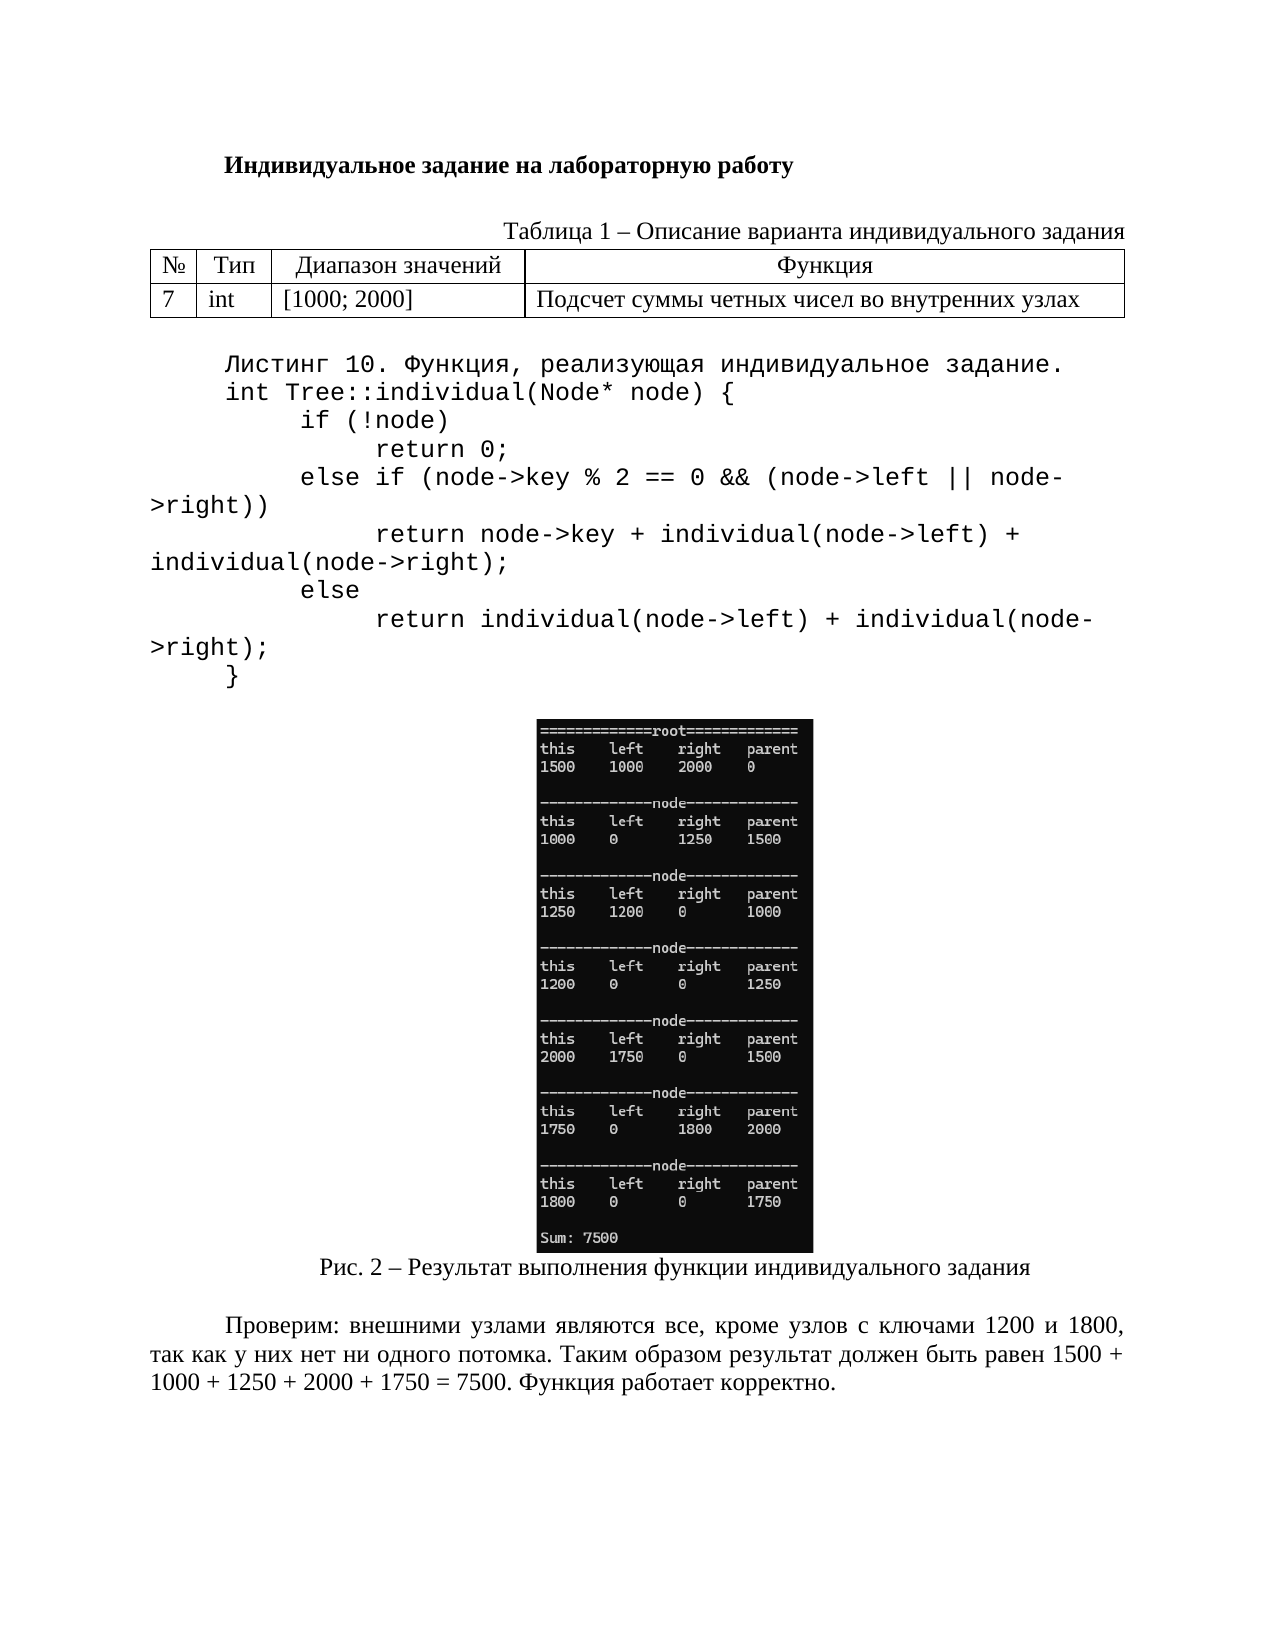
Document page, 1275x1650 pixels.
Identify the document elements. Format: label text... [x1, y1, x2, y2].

text Проверим: внешними узлами являются все, кроме узлов с ключами 1200 и 1800, так как у них нет ни одного потомка. Таким образом результат должен быть равен 1500 + 1000 + 1250 + 2000 + 1750 = 7500. Функция работает корректно. [150, 1310, 1125, 1396]
text Таблица 1 – Описание варианта индивидуального задания [150, 216, 1125, 245]
text else [150, 578, 1125, 606]
table_cell int [197, 284, 271, 317]
text return individual(node->left) + individual(node->right); [150, 606, 1125, 663]
text Листинг 10. Функция, реализующая индивидуальное задание. [150, 351, 1125, 379]
text } [150, 663, 1125, 691]
table_header № [151, 250, 196, 283]
table_header Диапазон значений [272, 250, 524, 283]
text int Tree::individual(Node* node) { [150, 379, 1125, 408]
table_cell 7 [151, 284, 196, 317]
table_cell [1000; 2000] [272, 284, 524, 317]
text return node->key + individual(node->left) + individual(node->right); [150, 521, 1125, 578]
text else if (node->key % 2 == 0 && (node->left || node->right)) [150, 464, 1125, 521]
table_header Тип [197, 250, 271, 283]
text Индивидуальное задание на лабораторную работу [150, 150, 1125, 179]
table_header Функция [526, 250, 1124, 283]
picture [536, 719, 814, 1253]
table_cell Подсчет суммы четных чисел во внутренних узлах [526, 284, 1124, 317]
text return 0; [150, 436, 1125, 464]
text if (!node) [150, 408, 1125, 436]
text Рис. 2 – Результат выполнения функции индивидуального задания [150, 1252, 1125, 1281]
